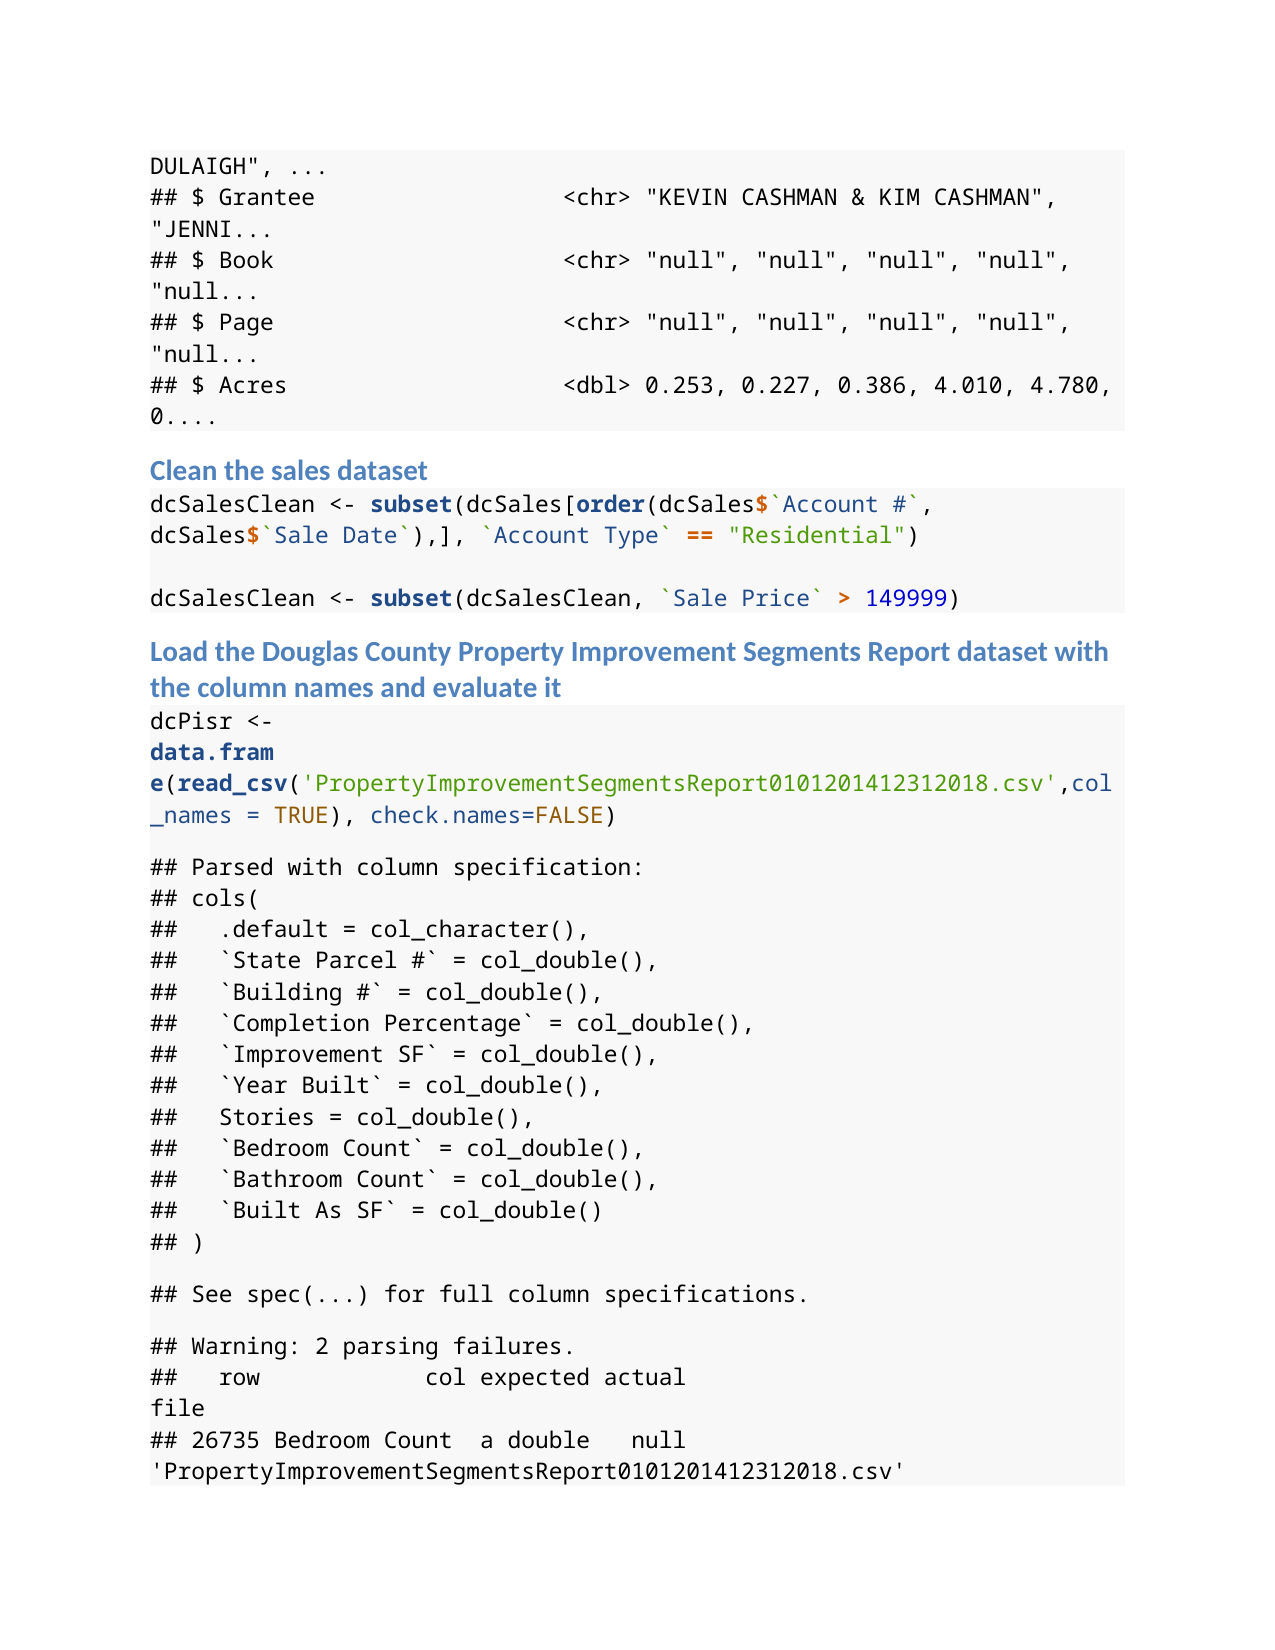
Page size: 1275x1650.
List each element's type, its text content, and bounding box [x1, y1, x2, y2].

subtitle Load the Douglas County Property Improvement Segments Report dataset with the column names and evaluate it [150, 633, 1125, 705]
text dcSalesClean <- subset(dcSales[order(dcSales$`Account #`, dcSales$`Sale Date`),], `Account Type` == "Residential") dcSalesClean <- subset(dcSalesClean, `Sale Price` > 149999) [150, 488, 1125, 613]
text ## Parsed with column specification: ## cols( ## .default = col_character(), ## `State Parcel #` = col_double(), ## `Building #` = col_double(), ## `Completion Percentage` = col_double(), ## `Improvement SF` = col_double(), ## `Year Built` = col_double(), ## Stories = col_double(), ## `Bedroom Count` = col_double(), ## `Bathroom Count` = col_double(), ## `Built As SF` = col_double() ## ) [150, 851, 1125, 1257]
text ## See spec(...) for full column specifications. [150, 1278, 1125, 1309]
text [150, 150, 1125, 431]
text dcPisr <- data.frame(read_csv('PropertyImprovementSegmentsReport0101201412312018.csv',col_names = TRUE), check.names=FALSE) [150, 705, 1125, 830]
subtitle Clean the sales dataset [150, 452, 1125, 488]
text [150, 1330, 1125, 1486]
